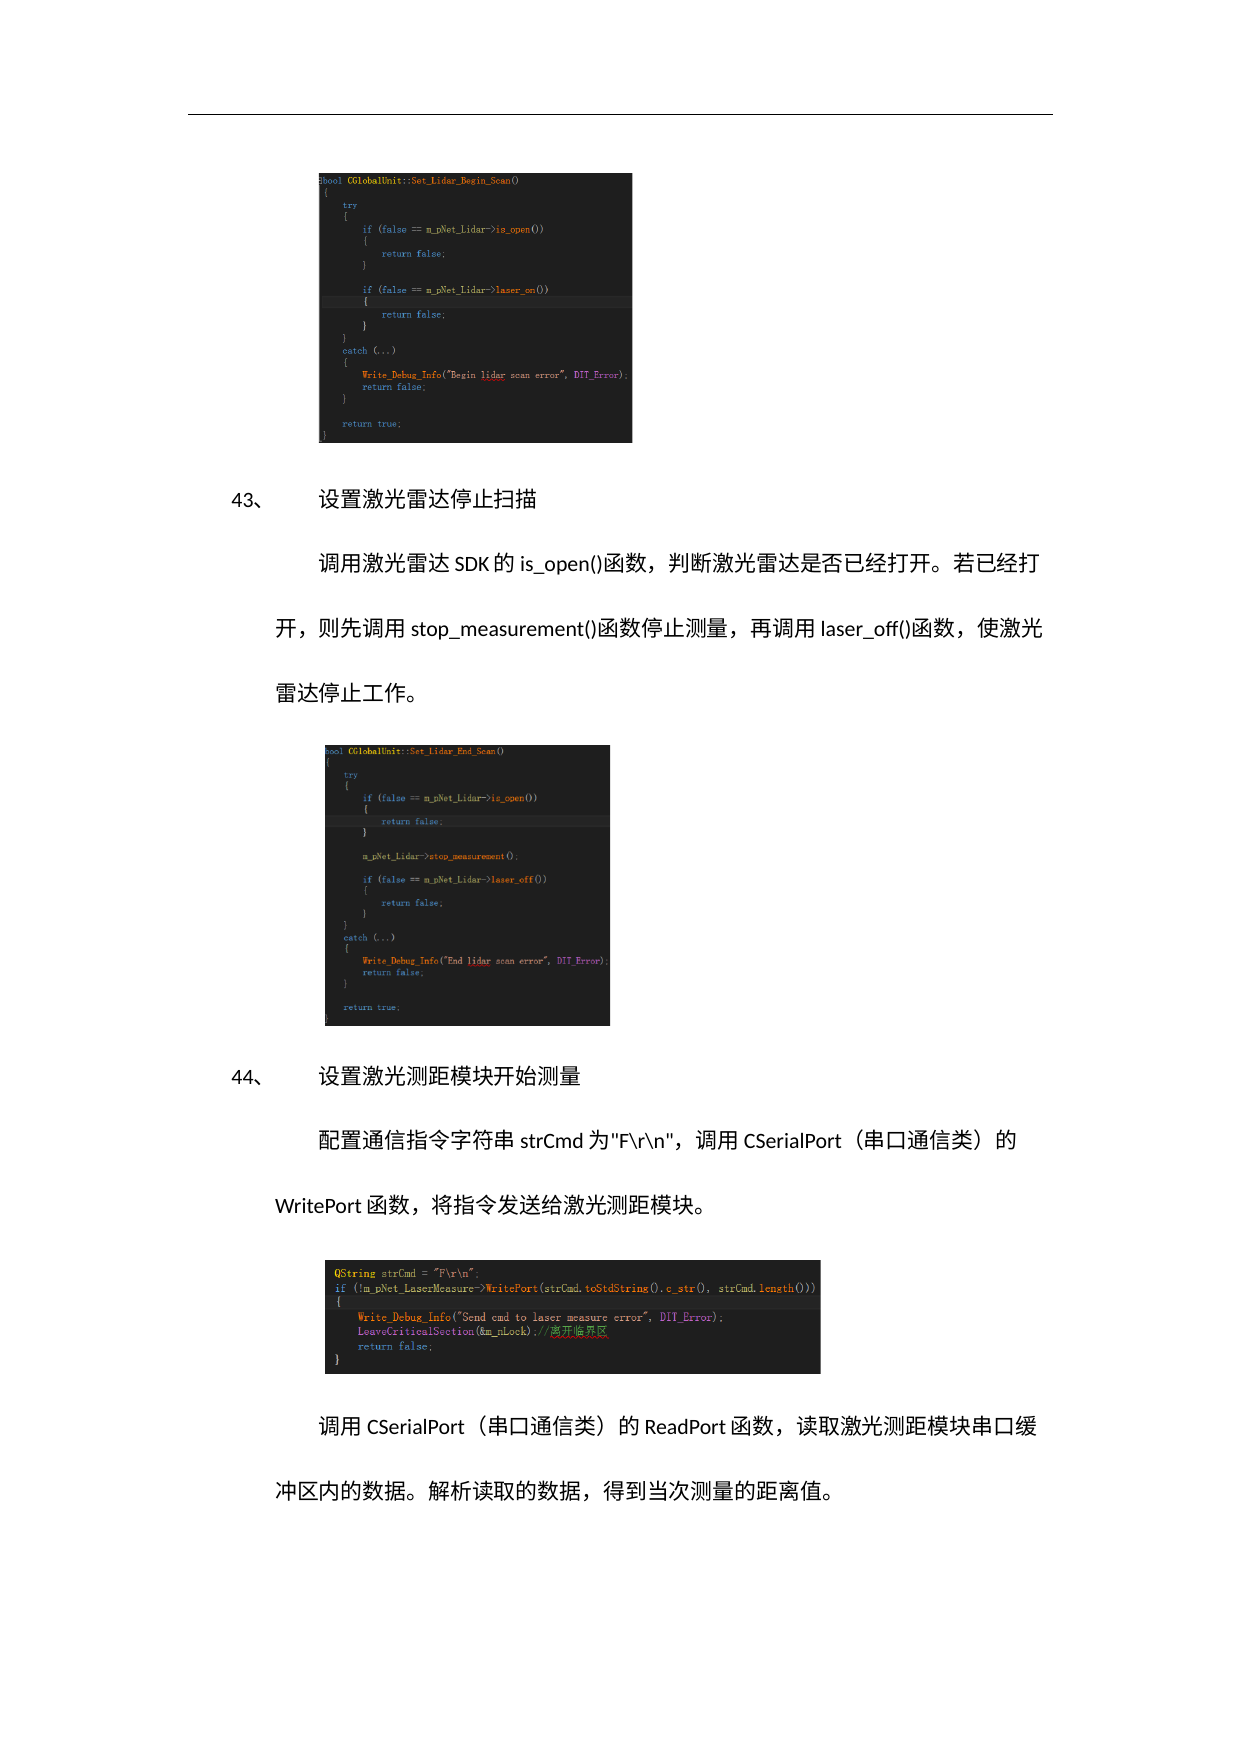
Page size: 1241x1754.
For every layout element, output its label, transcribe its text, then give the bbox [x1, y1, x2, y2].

list 调用CSerialPort（串口通信类）的ReadPort函数，读取激光测距模块串口缓冲区内的数据。解析读取的数据，得到当次测量的距离值。 [275, 1409, 1053, 1506]
list 设置激光雷达停止扫描 [231, 481, 1053, 514]
picture [318, 173, 633, 443]
list 设置激光测距模块开始测量 [231, 1059, 1053, 1091]
list 配置通信指令字符串strCmd为"F\r\n"，调用CSerialPort（串口通信类）的WritePort函数，将指令发送给激光测距模块。 [275, 1123, 1053, 1220]
list 调用激光雷达SDK的is_open()函数，判断激光雷达是否已经打开。若已经打开，则先调用stop_measurement()函数停止测量，再调用laser_off()函数，使激光雷达停止工作。 [275, 545, 1053, 708]
picture [325, 1260, 821, 1374]
picture [325, 745, 611, 1026]
